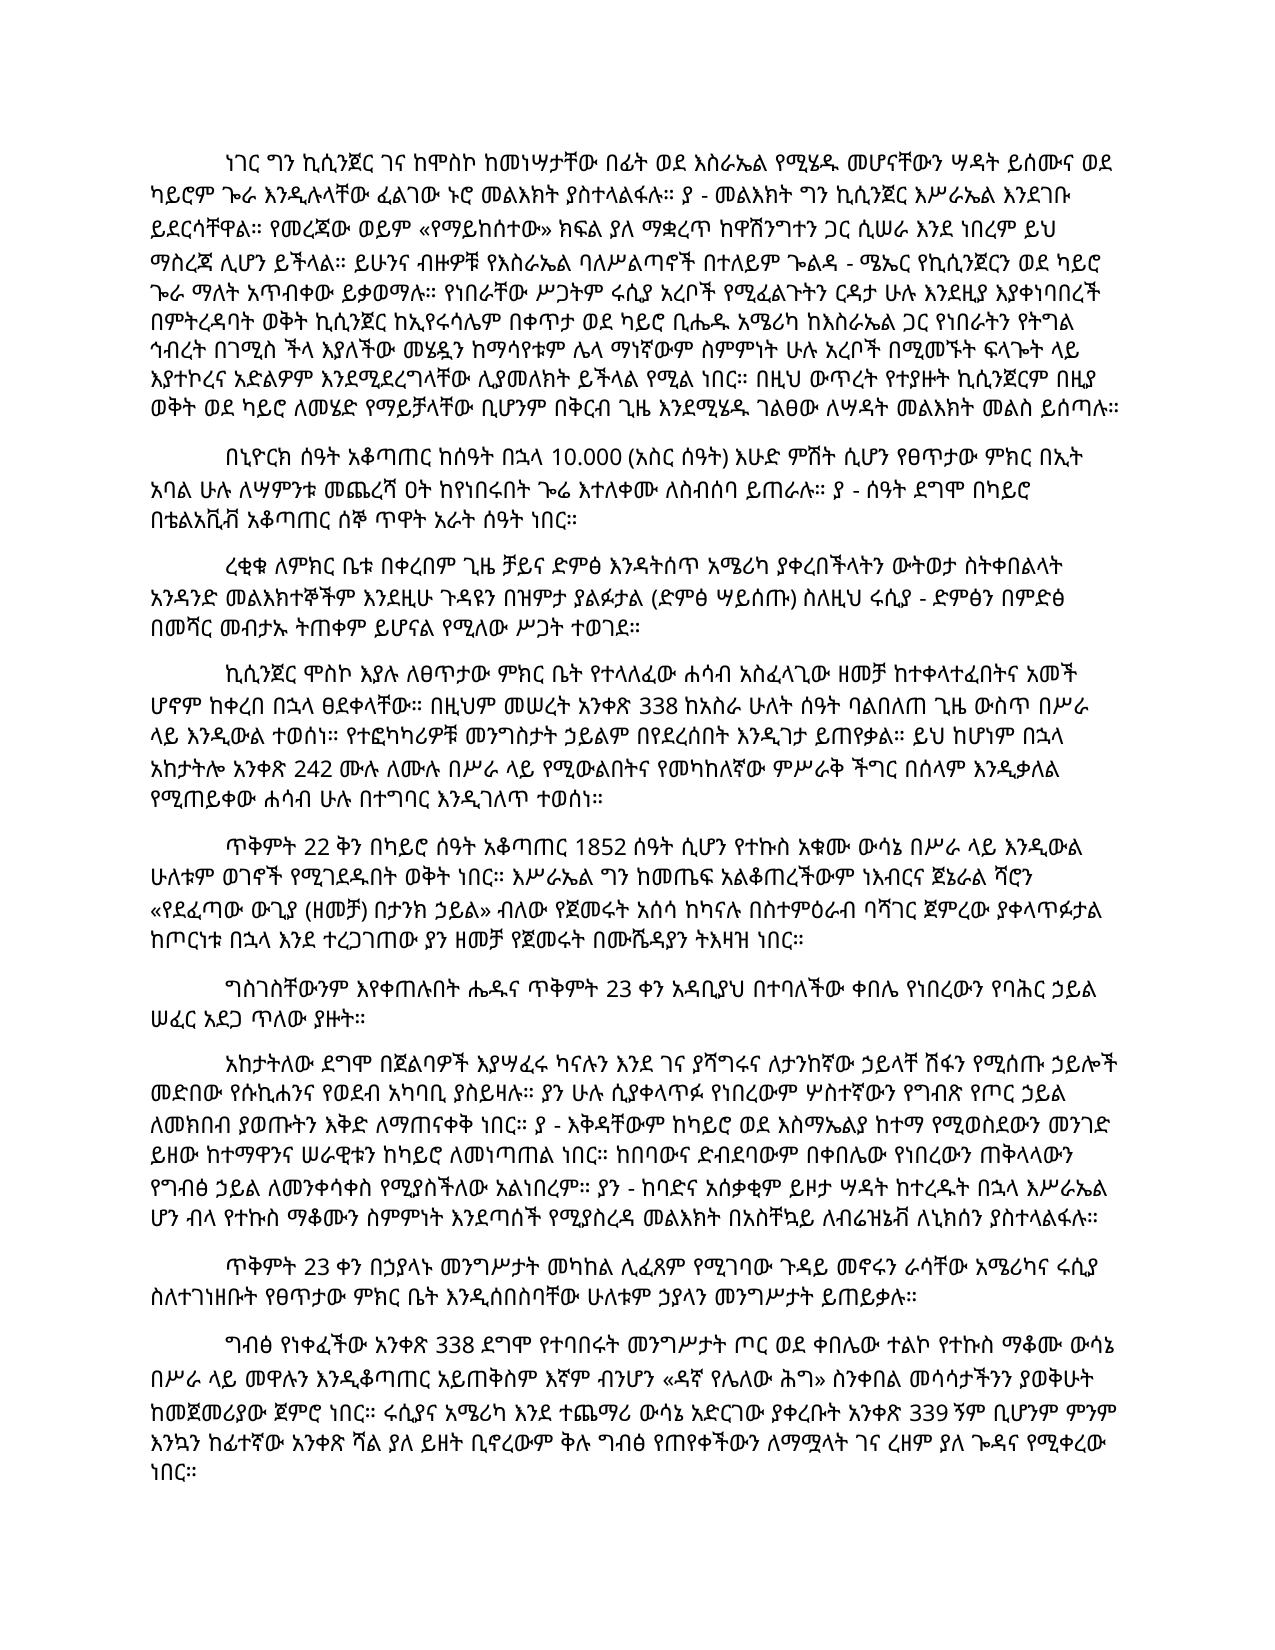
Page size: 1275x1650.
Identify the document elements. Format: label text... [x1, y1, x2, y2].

text በኒዮርክ ሰዓት አቆጣጠር ከሰዓት በኋላ 10.000 (አስር ሰዓት) እሁድ ምሽት ሲሆን የፀጥታው ምክር በኢት አባል ሁሉ ለሣምንቱ መጨረሻ ዐት ከየነበሩበት ጐሬ እተለቀሙ ለስብሰባ ይጠራሉ። ያ - ሰዓት ደግሞ በካይሮ በቴልአቪቭ አቆጣጠር ሰኞ ጥዋት አራት ሰዓት ነበር። [150, 440, 1125, 534]
text አከታትለው ደግሞ በጀልባዎች እያሣፈሩ ካናሉን እንደ ገና ያሻግሩና ለታንከኛው ኃይላቸ ሽፋን የሚሰጡ ኃይሎች መድበው የሱኪሐንና የወደብ አካባቢ ያስይዛሉ። ያን ሁሉ ሲያቀላጥፉ የነበረውም ሦስተኛውን የግብጽ የጦር ኃይል ለመክበብ ያወጡትን እቅድ ለማጠናቀቅ ነበር። ያ - እቅዳቸውም ከካይሮ ወደ እስማኤልያ ከተማ የሚወስደውን መንገድ ይዘው ከተማዋንና ሠራዊቱን ከካይሮ ለመነጣጠል ነበር። ከበባውና ድብደባውም በቀበሌው የነበረውን ጠቅላላውን የግብፅ ኃይል ለመንቀሳቀስ የሚያስችለው አልነበረም። ያን - ከባድና አሰቃቂም ይዞታ ሣዳት ከተረዱት በኋላ እሥራኤል ሆን ብላ የተኩስ ማቆሙን ስምምነት እንደጣሰች የሚያስረዳ መልእክት በአስቸኳይ ለብሬዝኔቭ ለኒክሰን ያስተላልፋሉ። [150, 1051, 1125, 1232]
text ረቂቁ ለምክር ቤቱ በቀረበም ጊዜ ቻይና ድምፅ እንዳትሰጥ አሜሪካ ያቀረበችላትን ውትወታ ስትቀበልላት አንዳንድ መልእክተኞችም እንደዚሁ ጉዳዩን በዝምታ ያልፉታል (ድምፅ ሣይሰጡ) ስለዚህ ሩሲያ - ድምፅን በምድፅ በመሻር መብታኡ ትጠቀም ይሆናል የሚለው ሥጋት ተወገደ። [150, 553, 1125, 642]
text ግስገስቸውንም እየቀጠሉበት ሔዱና ጥቅምት 23 ቀን አዳቢያህ በተባለችው ቀበሌ የነበረውን የባሕር ኃይል ሠፈር አደጋ ጥለው ያዙት። [150, 972, 1125, 1032]
text ግብፅ የነቀፈችው አንቀጽ 338 ደግሞ የተባበሩት መንግሥታት ጦር ወደ ቀበሌው ተልኮ የተኩስ ማቆሙ ውሳኔ በሥራ ላይ መዋሉን እንዲቆጣጠር አይጠቅስም እኛም ብንሆን «ዳኛ የሌለው ሕግ» ስንቀበል መሳሳታችንን ያወቅሁት ከመጀመሪያው ጀምሮ ነበር። ሩሲያና አሜሪካ እንደ ተጨማሪ ውሳኔ አድርገው ያቀረቡት አንቀጽ 339ኝም ቢሆንም ምንም እንኳን ከፊተኛው አንቀጽ ሻል ያለ ይዘት ቢኖረውም ቅሉ ግብፅ የጠየቀችውን ለማሟላት ገና ረዘም ያለ ጐዳና የሚቀረው ነበር። [150, 1329, 1125, 1485]
text ነገር ግን ኪሲንጀር ገና ከሞስኮ ከመነሣታቸው በፊት ወደ እስራኤል የሚሄዱ መሆናቸውን ሣዳት ይሰሙና ወደ ካይሮም ጐራ እንዲሉላቸው ፈልገው ኑሮ መልእክት ያስተላልፋሉ። ያ - መልእክት ግን ኪሲንጀር እሥራኤል እንደገቡ ይደርሳቸዋል። የመረጃው ወይም «የማይከሰተው» ክፍል ያለ ማቋረጥ ከዋሽንግተን ጋር ሲሠራ እንደ ነበረም ይህ ማስረጃ ሊሆን ይችላል። ይሁንና ብዙዎቹ የእስራኤል ባለሥልጣኖች በተለይም ጐልዳ - ሜኤር የኪሲንጀርን ወደ ካይሮ ጐራ ማለት አጥብቀው ይቃወማሉ። የነበራቸው ሥጋትም ሩሲያ አረቦች የሚፈልጉትን ርዳታ ሁሉ እንደዚያ እያቀነባበረች በምትረዳባት ወቅት ኪሲንጀር ከኢየሩሳሌም በቀጥታ ወደ ካይሮ ቢሔዱ አሜሪካ ከእስራኤል ጋር የነበራትን የትግል ኅብረት በገሚስ ችላ እያለችው መሄዷን ከማሳየቱም ሌላ ማነኛውም ስምምነት ሁሉ አረቦች በሚመኙት ፍላጐት ላይ እያተኮረና አድልዎም እንደሚደረግላቸው ሊያመለክት ይችላል የሚል ነበር። በዚህ ውጥረት የተያዙት ኪሲንጀርም በዚያ ወቅት ወደ ካይሮ ለመሄድ የማይቻላቸው ቢሆንም በቅርብ ጊዜ እንደሚሄዱ ገልፀው ለሣዳት መልእክት መልስ ይሰጣሉ። [150, 150, 1125, 422]
text ጥቅምት 23 ቀን በኃያላኑ መንግሥታት መካከል ሊፈጸም የሚገባው ጉዳይ መኖሩን ራሳቸው አሜሪካና ሩሲያ ስለተገነዘቡት የፀጥታው ምክር ቤት እንዲሰበስባቸው ሁለቱም ኃያላን መንግሥታት ይጠይቃሉ። [150, 1250, 1125, 1310]
text ጥቅምት 22 ቅን በካይሮ ሰዓት አቆጣጠር 1852 ሰዓት ሲሆን የተኩስ አቁሙ ውሳኔ በሥራ ላይ እንዲውል ሁለቱም ወገኖች የሚገደዱበት ወቅት ነበር። እሥራኤል ግን ከመጤፍ አልቆጠረችውም ነእብርና ጀኔራል ሻሮን «የደፈጣው ውጊያ (ዘመቻ) በታንክ ኃይል» ብለው የጀመሩት አሰሳ ከካናሉ በስተምዕራብ ባሻገር ጀምረው ያቀላጥፉታል ከጦርነቱ በኋላ እንደ ተረጋገጠው ያን ዘመቻ የጀመሩት በሙሼዳያን ትእዛዝ ነበር። [150, 831, 1125, 954]
text ኪሲንጀር ሞስኮ እያሉ ለፀጥታው ምክር ቤት የተላለፈው ሐሳብ አስፈላጊው ዘመቻ ከተቀላተፈበትና አመች ሆኖም ከቀረበ በኋላ ፀደቀላቸው። በዚህም መሠረት አንቀጽ 338 ከአስራ ሁለት ሰዓት ባልበለጠ ጊዜ ውስጥ በሥራ ላይ እንዲውል ተወሰነ። የተፎካካሪዎቹ መንግስታት ኃይልም በየደረሰበት እንዲገታ ይጠየቃል። ይህ ከሆነም በኋላ አከታትሎ አንቀጽ 242 ሙሉ ለሙሉ በሥራ ላይ የሚውልበትና የመካከለኛው ምሥራቅ ችግር በሰላም እንዲቃለል የሚጠይቀው ሐሳብ ሁሉ በተግባር እንዲገለጥ ተወሰነ። [150, 661, 1125, 812]
